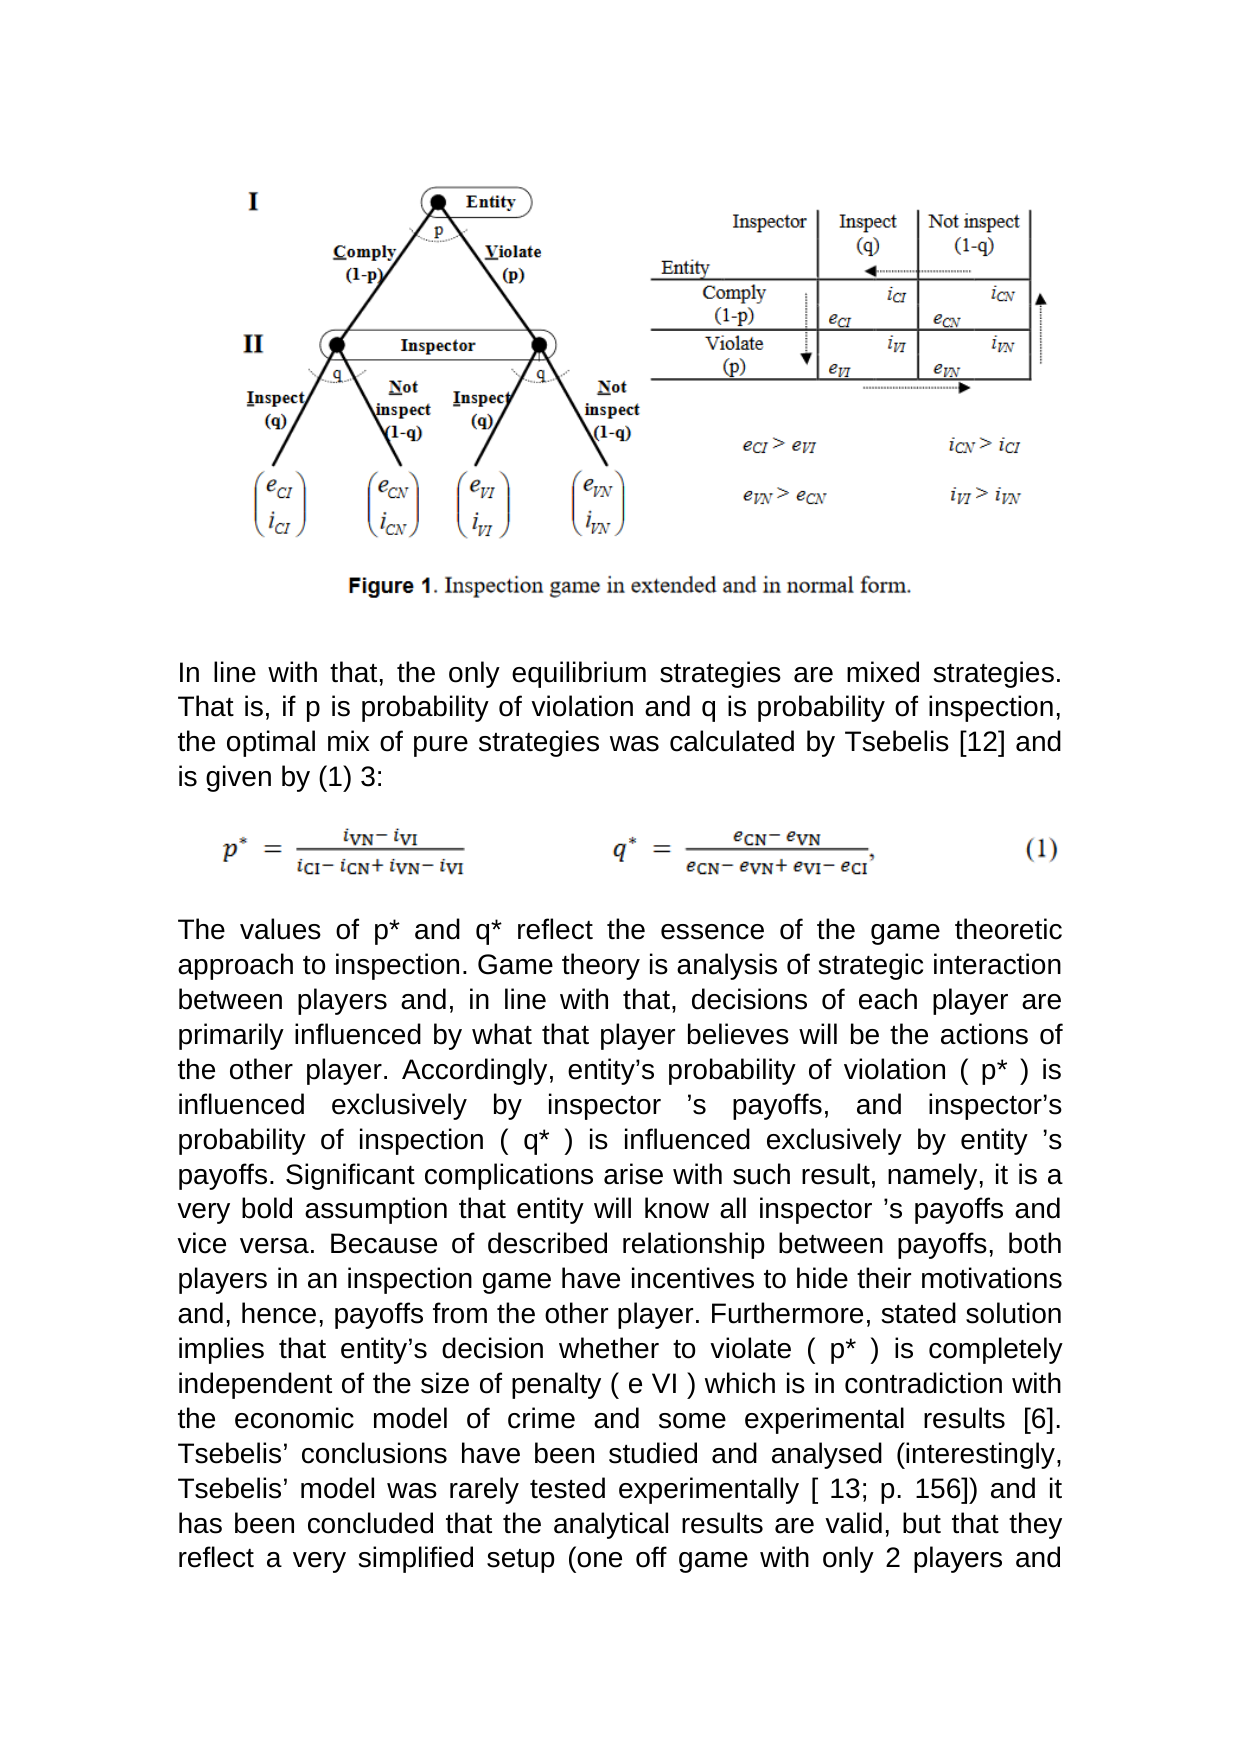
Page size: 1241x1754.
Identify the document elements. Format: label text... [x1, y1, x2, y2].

picture [177, 811, 1063, 895]
text In line with that, the only equilibrium strategies are mixed strategies. That is, if p is probability of violation and q is probability of inspection, the optimal mix of pure strategies was calculated by Tsebelis [12] and is given by (1) 3: [177, 656, 1063, 793]
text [177, 913, 1063, 1574]
picture [177, 147, 1063, 637]
